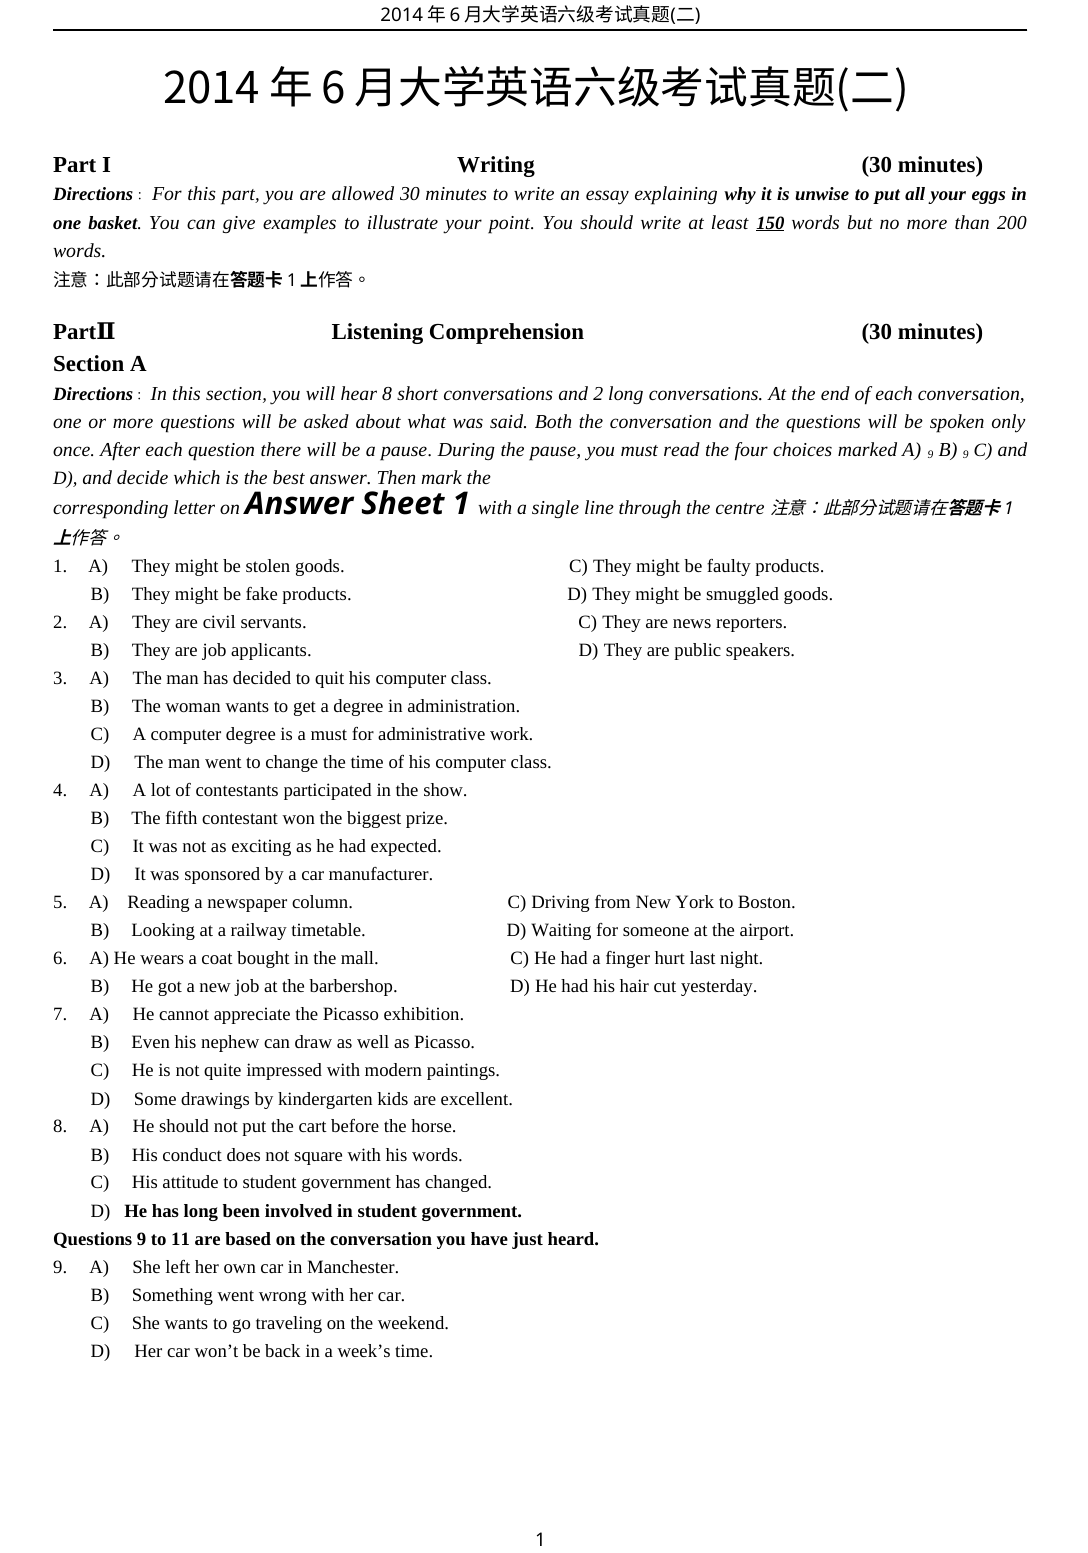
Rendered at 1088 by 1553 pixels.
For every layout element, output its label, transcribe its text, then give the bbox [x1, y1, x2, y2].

text Directions： For this part, you are allowed 30 minutes to write an essay explaining why it is unwise to put all your eggs in one basket. You can give examples to illustrate your point. You should write at least 150 words but no more than 200 words. [53, 178, 1027, 263]
list Even his nephew can draw as well as Picasso. [90, 1026, 1027, 1054]
list The fifth contestant won the biggest prize. [90, 802, 1027, 830]
list A) A lot of contestants participated in the show. [53, 774, 1027, 802]
list A) She left her own car in . [53, 1251, 1027, 1279]
list A) He wears a coat bought in the mall. C) He had a finger hurt last night. [53, 942, 1027, 970]
list A) The man has decided to quit his computer class. [53, 662, 1027, 690]
text Section A [53, 346, 1027, 378]
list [90, 1335, 1027, 1363]
list They are job applicants. D) They are public speakers. [90, 634, 1027, 662]
list She wants to go traveling on the weekend. [90, 1307, 1027, 1335]
list Some drawings by kindergarten kids are excellent. [90, 1082, 1027, 1111]
list It was sponsored by a car manufacturer. [90, 858, 1027, 886]
text PartⅡ Listening Comprehension (30 minutes) [53, 314, 1027, 346]
list Something went wrong with her car. [90, 1279, 1027, 1307]
list A) Reading a newspaper column. C) Driving from to . [53, 886, 1027, 914]
text Directions： In this section, you will hear 8 short conversations and 2 long conversations. At the end of each conversation, one or more questions will be asked about what was said. Both the conversation and the questions will be spoken only once. After each question there will be a pause. During the pause, you must read the four choices marked A) 9 B) ) and D), and decide which is the best answer. Then mark the [53, 378, 1027, 490]
list A) They might be stolen goods. C) They might be faulty products. [53, 550, 1027, 578]
list His conduct does not square with his words. [90, 1138, 1027, 1167]
text corresponding letter on Answer Sheet 1 with a single line through the centre 注意：此部分试题请在答题卡1上作答。 [53, 490, 1027, 550]
text 注意：此部分试题请在答题卡1上作答。 [53, 263, 1027, 292]
list They might be fake products. D) They might be smuggled goods. [90, 578, 1027, 606]
list He is not quite impressed with modern paintings. [90, 1054, 1027, 1082]
list A) They are civil servants. C) They are news reporters. [53, 606, 1027, 634]
list His attitude to student government has changed. [90, 1167, 1027, 1194]
text Part I Writing (30 minutes) [53, 149, 1027, 178]
list He has long been involved in student government. [53, 1194, 659, 1223]
list The man went to change the time of his computer class. [90, 746, 1027, 774]
list A) He cannot appreciate the Picasso exhibition. [53, 998, 1027, 1026]
list Looking at a railway timetable. D) Waiting for someone at the airport. [90, 914, 1027, 942]
list A) He should not put the cart before the horse. [53, 1111, 1027, 1138]
list It was not as exciting as he had expected. [90, 830, 1027, 858]
list The woman wants to get a degree in administration. [90, 690, 1027, 718]
list He got a new job at the barbershop. D) He had his hair cut yesterday. [90, 970, 1027, 998]
list A computer degree is a must for administrative work. [90, 718, 1027, 746]
text 2014年6月大学英语六级考试真题(二) [53, 69, 1019, 113]
text Questions 9 to 11 are based on the conversation you have just heard. [53, 1223, 659, 1251]
